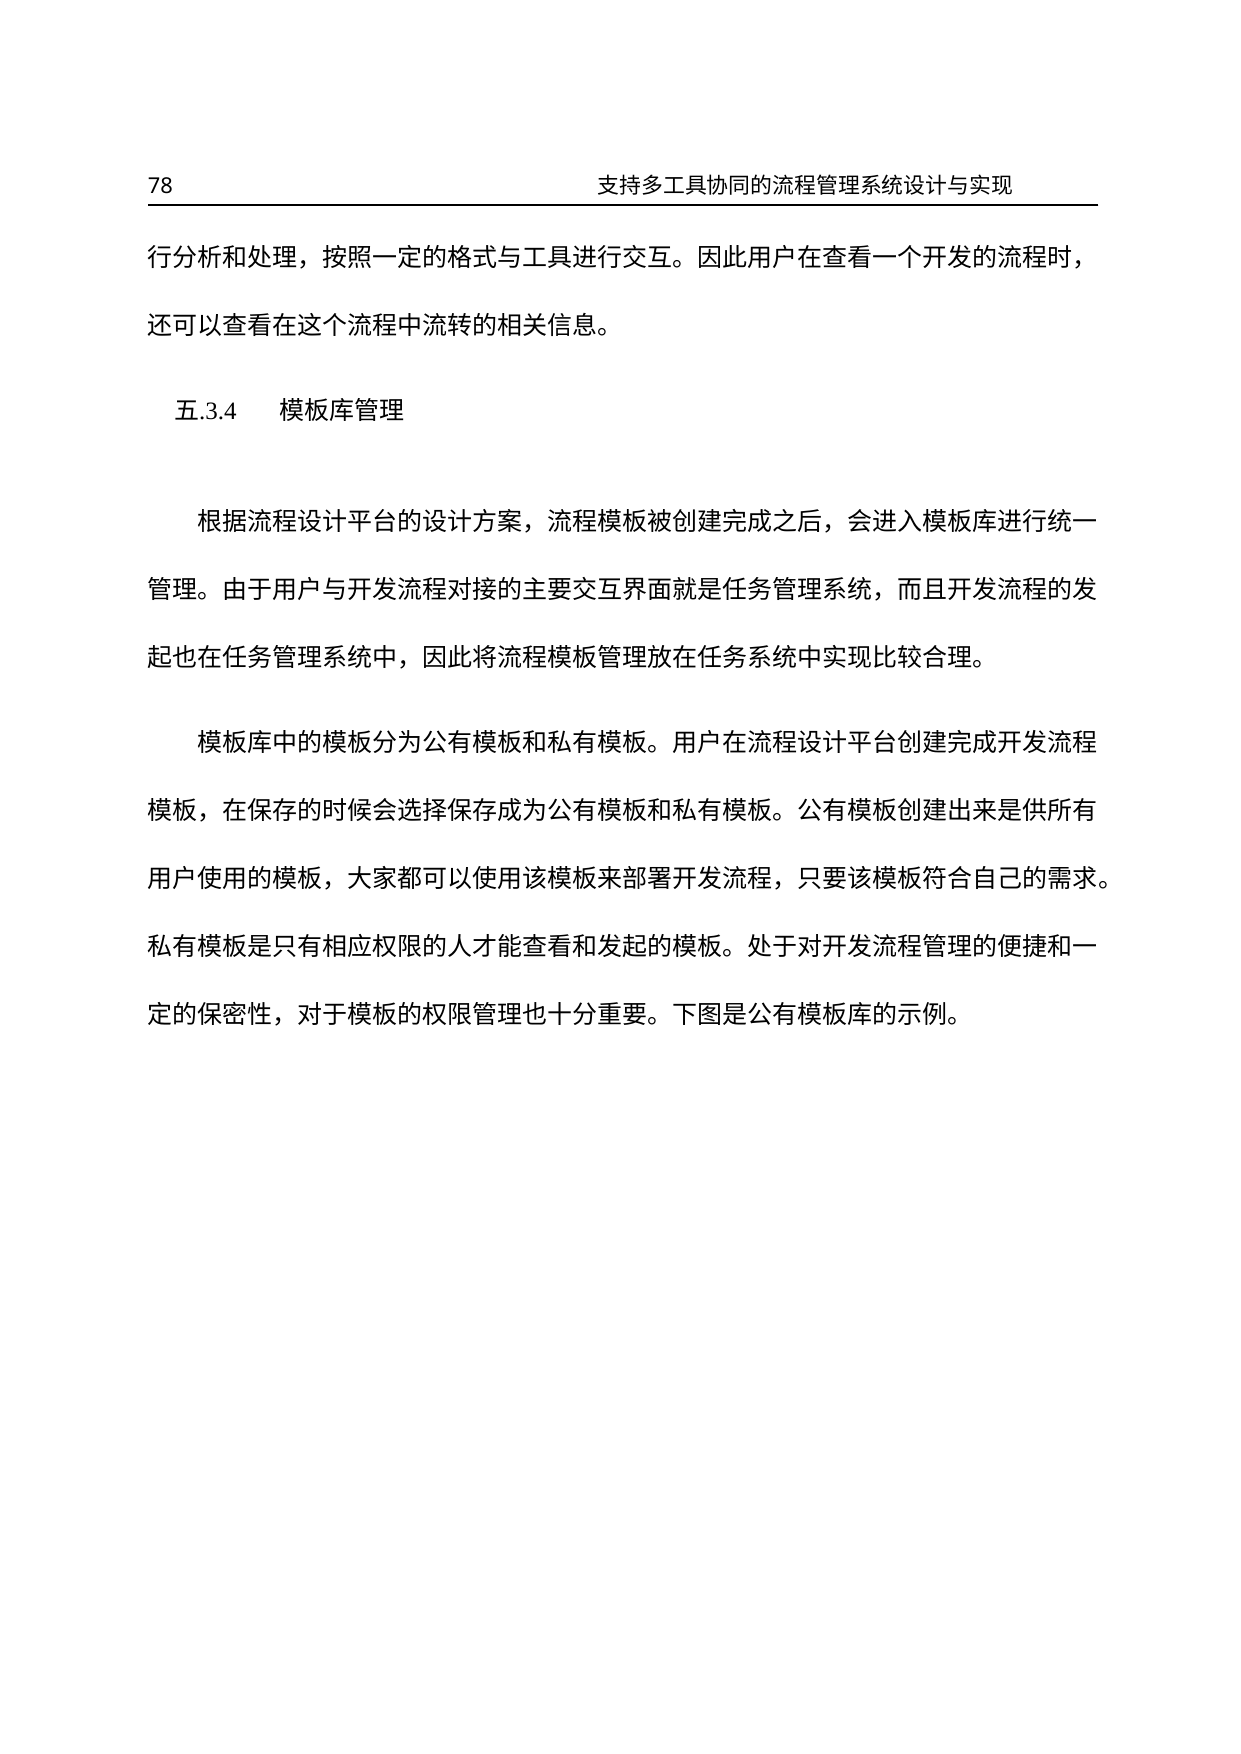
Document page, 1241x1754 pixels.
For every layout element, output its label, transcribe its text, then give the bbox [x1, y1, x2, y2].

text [148, 222, 1098, 358]
text 模板库中的模板分为公有模板和私有模板。用户在流程设计平台创建完成开发流程模板，在保存的时候会选择保存成为公有模板和私有模板。公有模板创建出来是供所有用户使用的模板，大家都可以使用该模板来部署开发流程，只要该模板符合自己的需求。私有模板是只有相应权限的人才能查看和发起的模板。处于对开发流程管理的便捷和一定的保密性，对于模板的权限管理也十分重要。下图是公有模板库的示例。 [148, 707, 1098, 1046]
subtitle 模板库管理 [236, 374, 1098, 442]
text 根据流程设计平台的设计方案，流程模板被创建完成之后，会进入模板库进行统一管理。由于用户与开发流程对接的主要交互界面就是任务管理系统，而且开发流程的发起也在任务管理系统中，因此将流程模板管理放在任务系统中实现比较合理。 [148, 486, 1098, 690]
